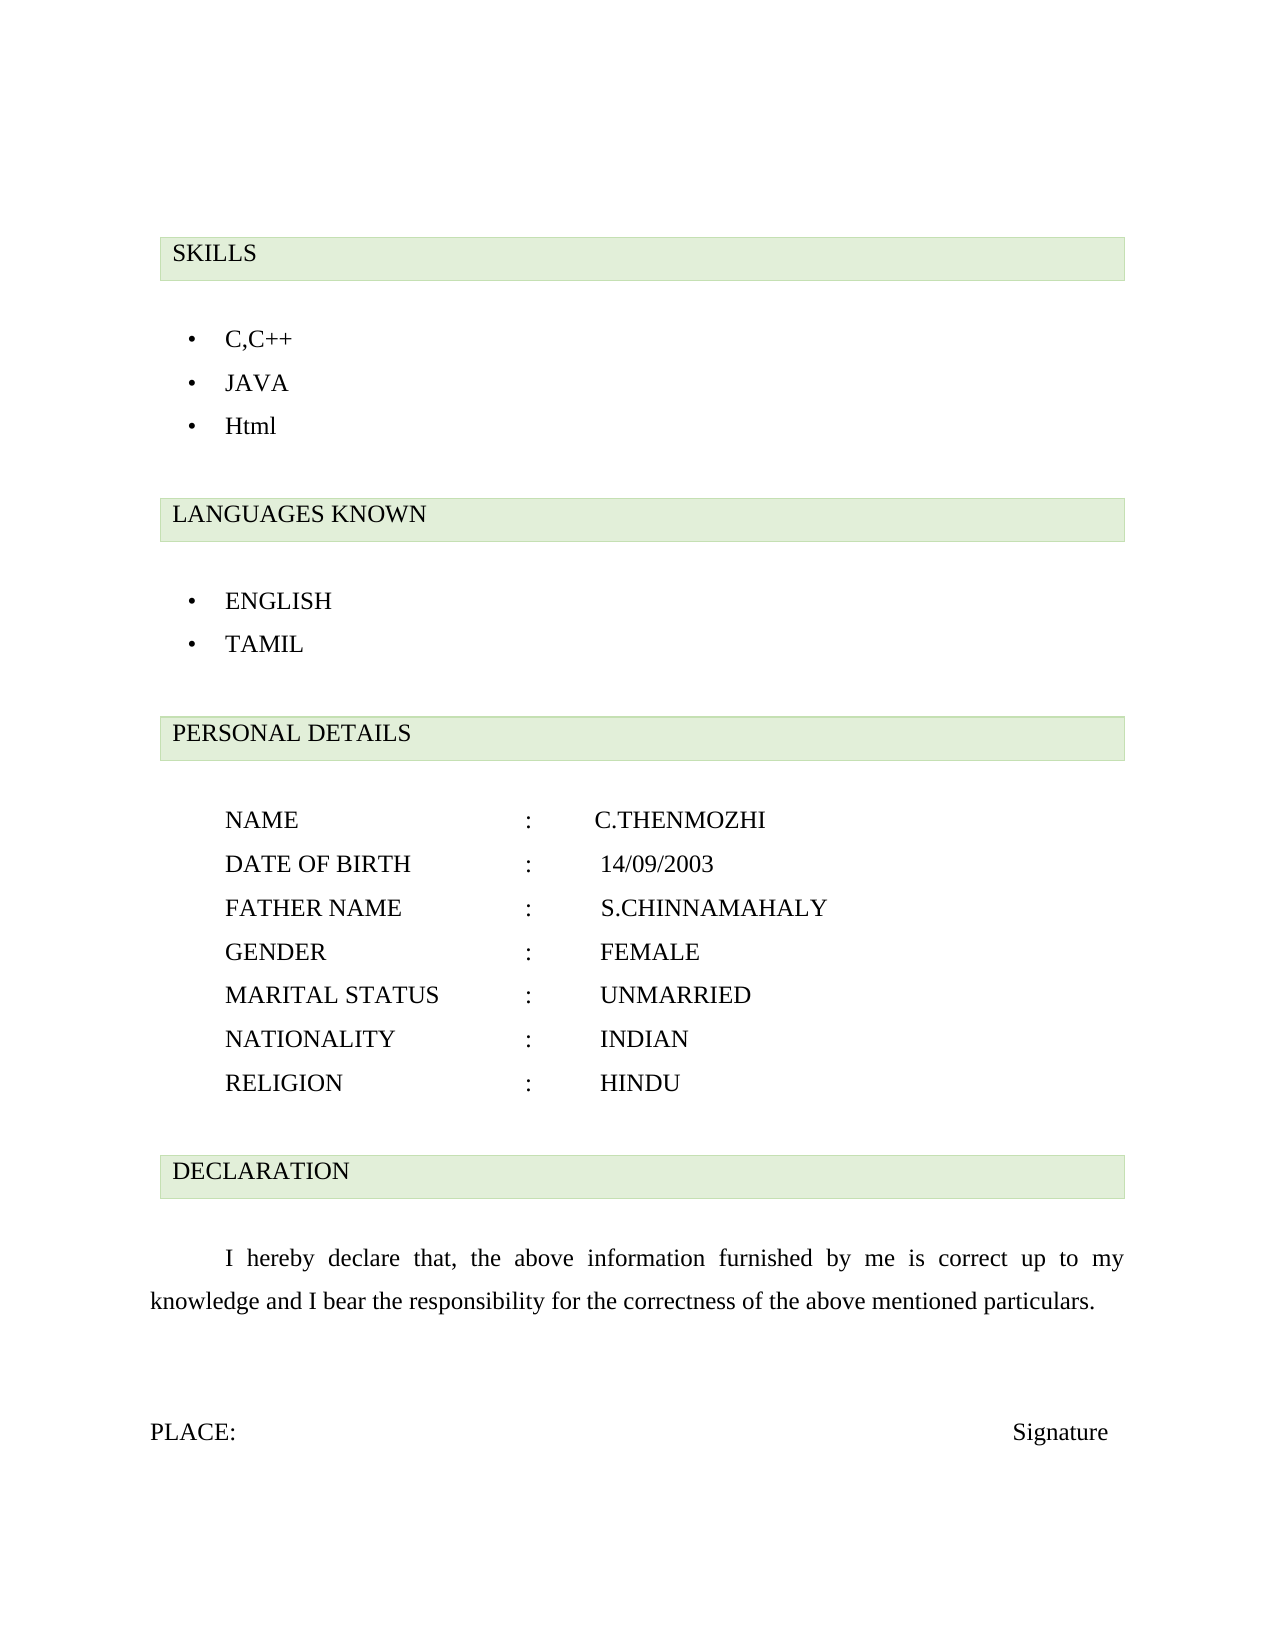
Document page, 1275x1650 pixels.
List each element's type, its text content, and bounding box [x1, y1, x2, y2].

text PLACE: Signature [150, 1417, 1125, 1446]
table_header LANGUAGES KNOWN [161, 499, 1124, 541]
text NATIONALITY : INDIAN [150, 1024, 1125, 1053]
table_header SKILLS [161, 238, 1124, 280]
text GENDER : FEMALE [150, 937, 1125, 965]
list C,C++ [187, 324, 1125, 353]
text NAME : C.THENMOZHI [150, 805, 1125, 834]
text MARITAL STATUS : UNMARRIED [150, 980, 1125, 1009]
text RELIGION : HINDU [150, 1068, 1125, 1097]
text DATE OF BIRTH : 14/09/2003 [150, 849, 1125, 878]
list ENGLISH [187, 586, 1125, 614]
list Html [187, 411, 1125, 439]
table_header PERSONAL DETAILS [161, 718, 1124, 760]
text FATHER NAME : S.CHINNAMAHALY [150, 893, 1125, 922]
table_header DECLARATION [161, 1156, 1124, 1198]
list JAVA [187, 368, 1125, 396]
text I hereby declare that, the above information furnished by me is correct up to my knowledge and I bear the responsibility for the correctness of the above mentioned particulars. [150, 1243, 1125, 1315]
list TAMIL [187, 629, 1125, 658]
